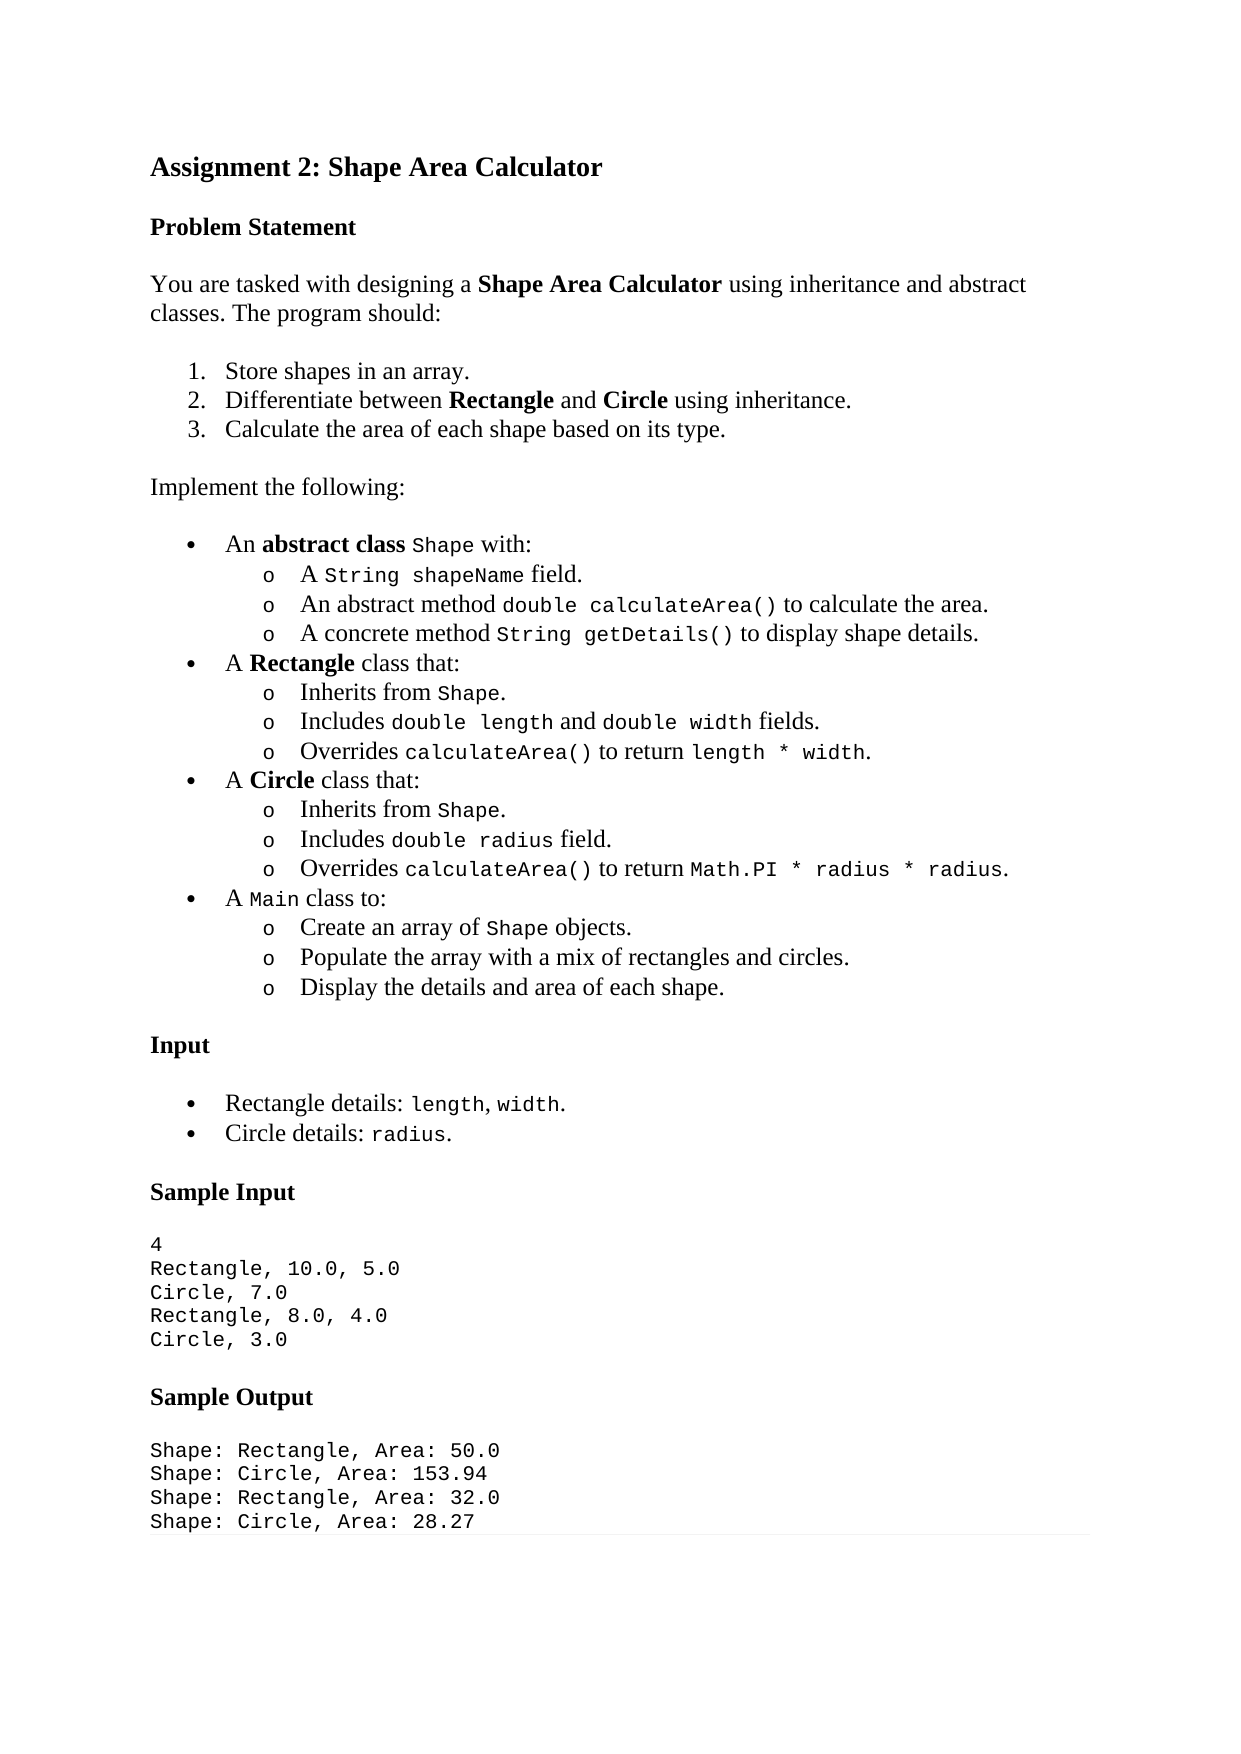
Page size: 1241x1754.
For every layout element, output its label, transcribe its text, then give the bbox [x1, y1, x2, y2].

text Shape: Circle, Area: 28.27 [150, 1511, 1090, 1534]
list A String shapeName field. [262, 559, 1090, 589]
list An abstract class Shape with: [187, 529, 1090, 559]
list A Circle class that: [187, 765, 1090, 794]
text Rectangle, 10.0, 5.0 [150, 1258, 1090, 1282]
list Display the details and area of each shape. [262, 972, 1090, 1001]
list Includes double radius field. [262, 824, 1090, 853]
text Shape: Rectangle, Area: 50.0 [150, 1440, 1090, 1463]
list Inherits from Shape. [262, 794, 1090, 824]
text Sample Output [150, 1382, 1090, 1411]
list Inherits from Shape. [262, 677, 1090, 706]
text You are tasked with designing a Shape Area Calculator using inheritance and abstract classes. The program should: [150, 269, 1090, 327]
text Shape: Circle, Area: 153.94 [150, 1463, 1090, 1487]
list A Main class to: [187, 883, 1090, 912]
list A concrete method String getDetails() to display shape details. [262, 618, 1090, 648]
list Populate the array with a mix of rectangles and circles. [262, 942, 1090, 972]
text Circle, 3.0 [150, 1329, 1090, 1353]
text Implement the following: [150, 472, 1090, 500]
list An abstract method double calculateArea() to calculate the area. [262, 589, 1090, 618]
text Circle, 7.0 [150, 1282, 1090, 1305]
list Circle details: radius. [187, 1118, 1090, 1147]
list Differentiate between Rectangle and Circle using inheritance. [187, 385, 1090, 414]
list Store shapes in an array. [187, 356, 1090, 385]
text 4 [150, 1234, 1090, 1258]
text Sample Input [150, 1177, 1090, 1205]
list Create an array of Shape objects. [262, 912, 1090, 942]
list Calculate the area of each shape based on its type. [187, 414, 1090, 442]
list Includes double length and double width fields. [262, 706, 1090, 736]
list A Rectangle class that: [187, 648, 1090, 677]
text Shape: Rectangle, Area: 32.0 [150, 1487, 1090, 1511]
list Overrides calculateArea() to return Math.PI * radius * radius. [262, 853, 1090, 883]
text Input [150, 1030, 1090, 1059]
list Rectangle details: length, width. [187, 1088, 1090, 1118]
text Problem Statement [150, 212, 1090, 240]
list Overrides calculateArea() to return length * width. [262, 736, 1090, 765]
text Assignment 2: Shape Area Calculator [150, 150, 1090, 182]
text Rectangle, 8.0, 4.0 [150, 1305, 1090, 1329]
